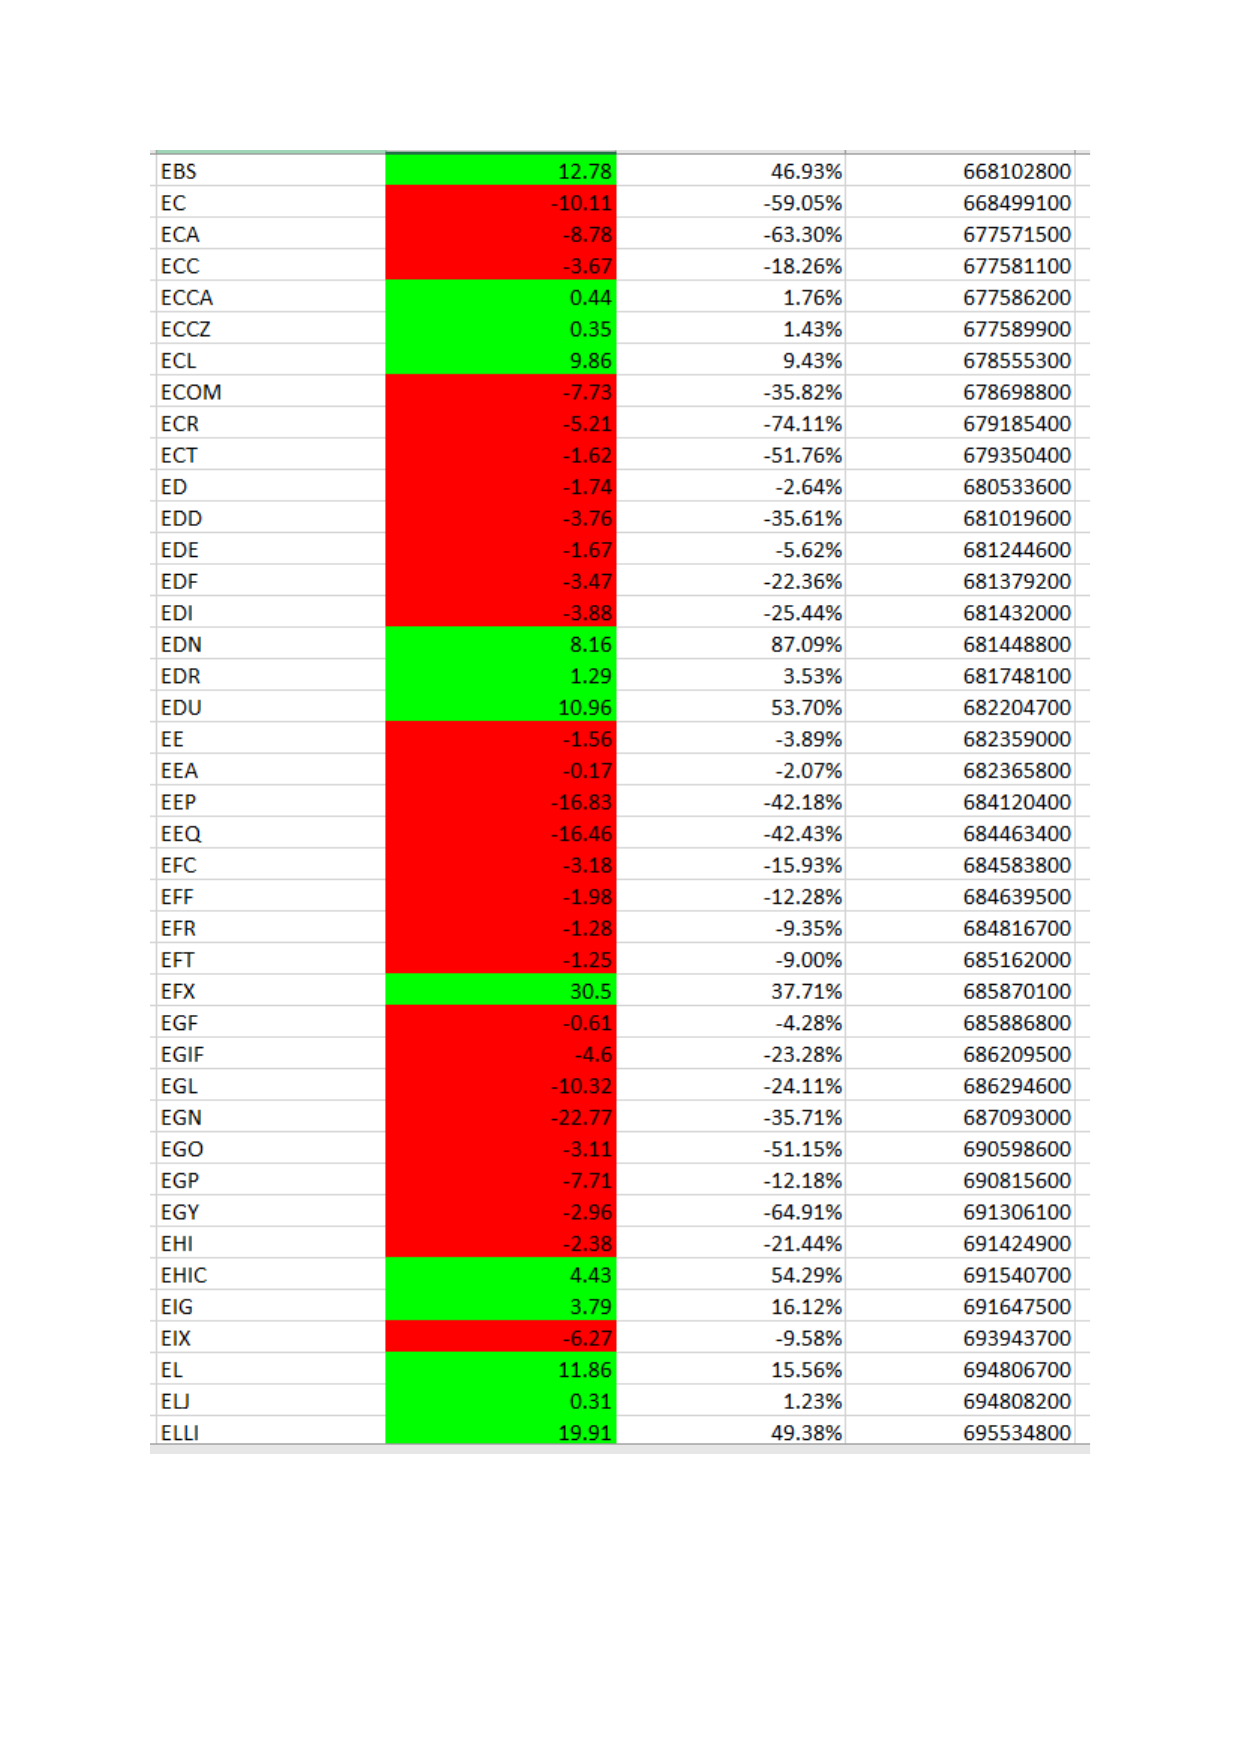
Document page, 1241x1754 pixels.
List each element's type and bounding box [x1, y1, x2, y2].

picture [150, 150, 1091, 1454]
